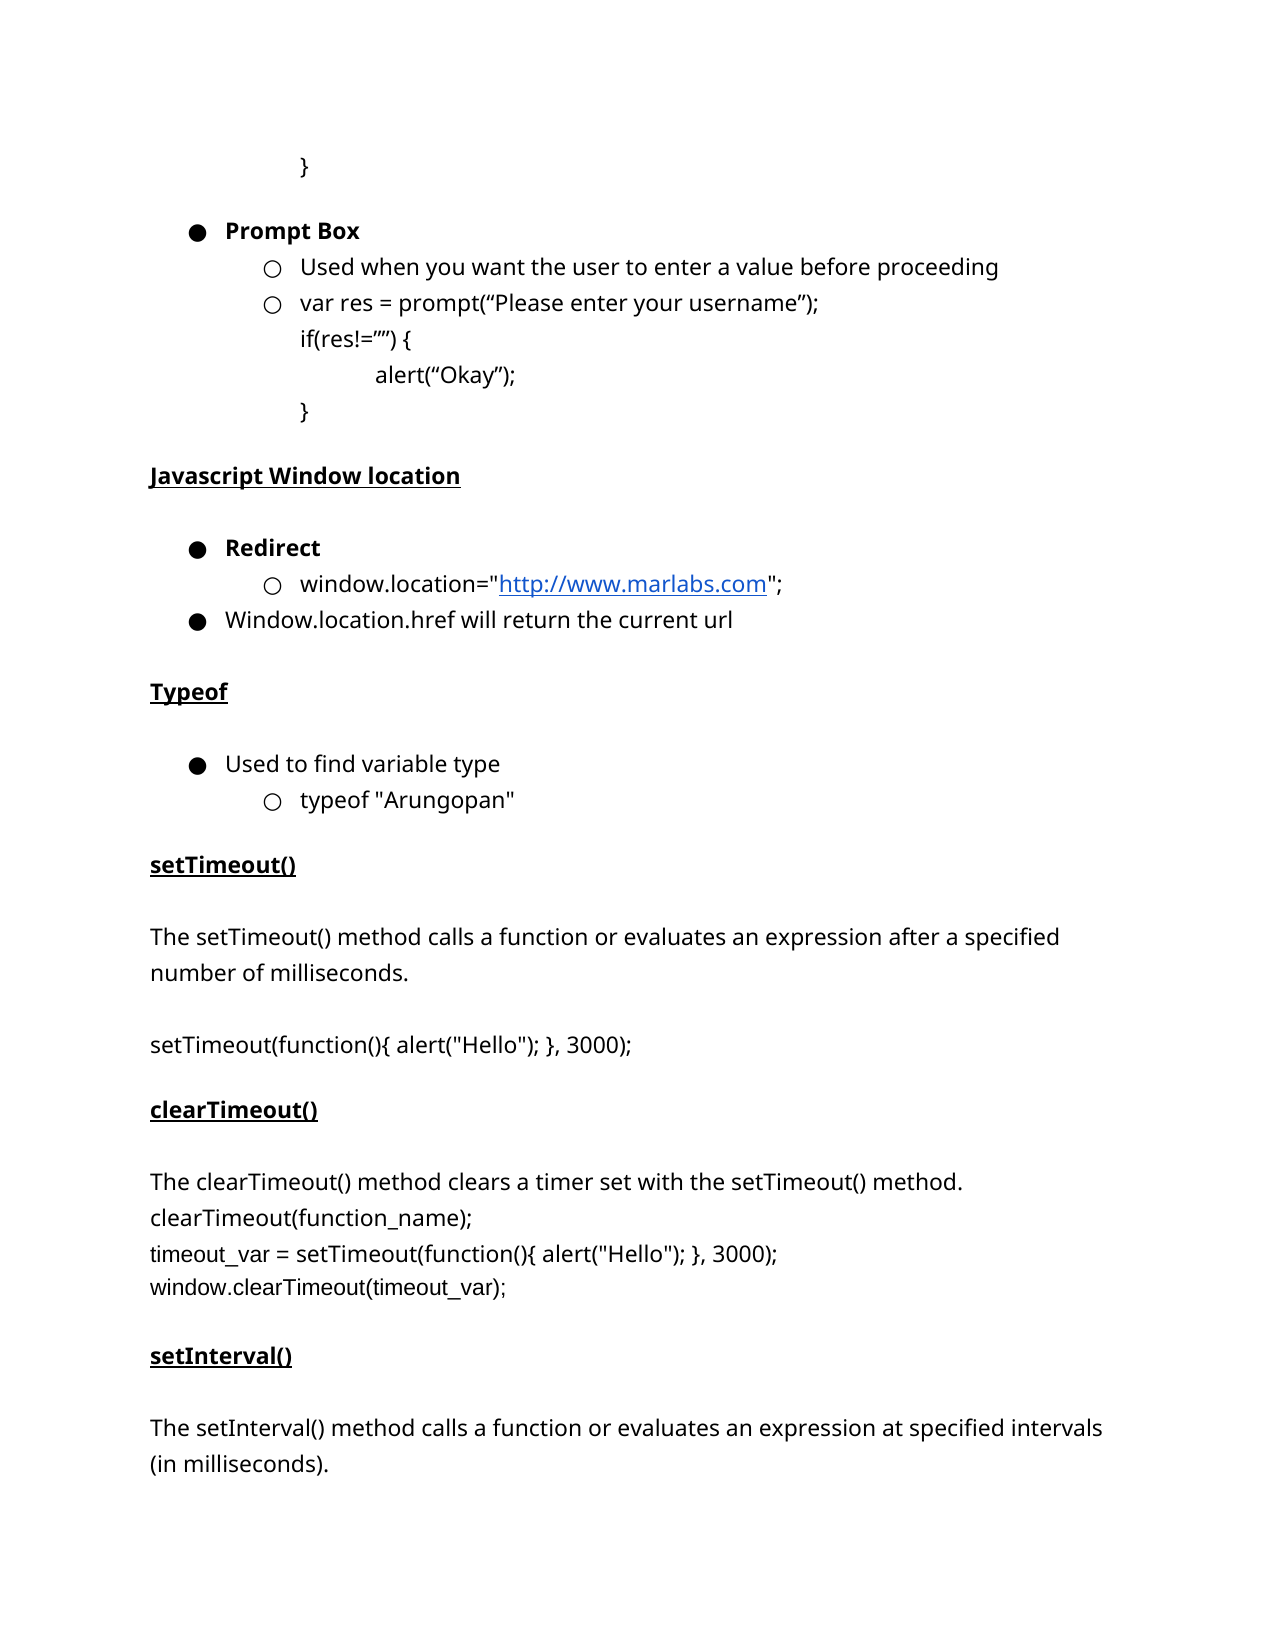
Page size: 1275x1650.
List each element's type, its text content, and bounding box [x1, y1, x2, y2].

text Typeof [150, 676, 1125, 707]
text setInterval() [150, 1340, 1125, 1371]
list Redirect [187, 532, 1125, 563]
text timeout_var = setTimeout(function(){ alert("Hello"); }, 3000); [150, 1238, 1125, 1269]
text setTimeout(function(){ alert("Hello"); }, 3000); [150, 1029, 1125, 1090]
list Used to find variable type [187, 748, 1125, 779]
list typeof "Arungopan" [262, 784, 1125, 845]
text The setInterval() method calls a function or evaluates an expression at specified intervals (in milliseconds). [150, 1412, 1125, 1479]
text Javascript Window location [150, 460, 1125, 492]
list Prompt Box [187, 215, 1125, 247]
text The clearTimeout() method clears a timer set with the setTimeout() method. [150, 1166, 1125, 1197]
text setTimeout() [150, 849, 1125, 880]
text clearTimeout(function_name); [150, 1202, 1125, 1233]
list Window.location.href will return the current url [187, 604, 1125, 635]
list window.location="http://www.marlabs.com"; [262, 568, 1125, 599]
text window.clearTimeout(timeout_var); [150, 1274, 1125, 1300]
text clearTimeout() [150, 1094, 1125, 1125]
text The setTimeout() method calls a function or evaluates an expression after a specified number of milliseconds. [150, 921, 1125, 988]
list var res = prompt(“Please enter your username”); if(res!=””) { alert(“Okay”); } [262, 287, 1125, 456]
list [262, 150, 1125, 211]
list Used when you want the user to enter a value before proceeding [262, 251, 1125, 282]
